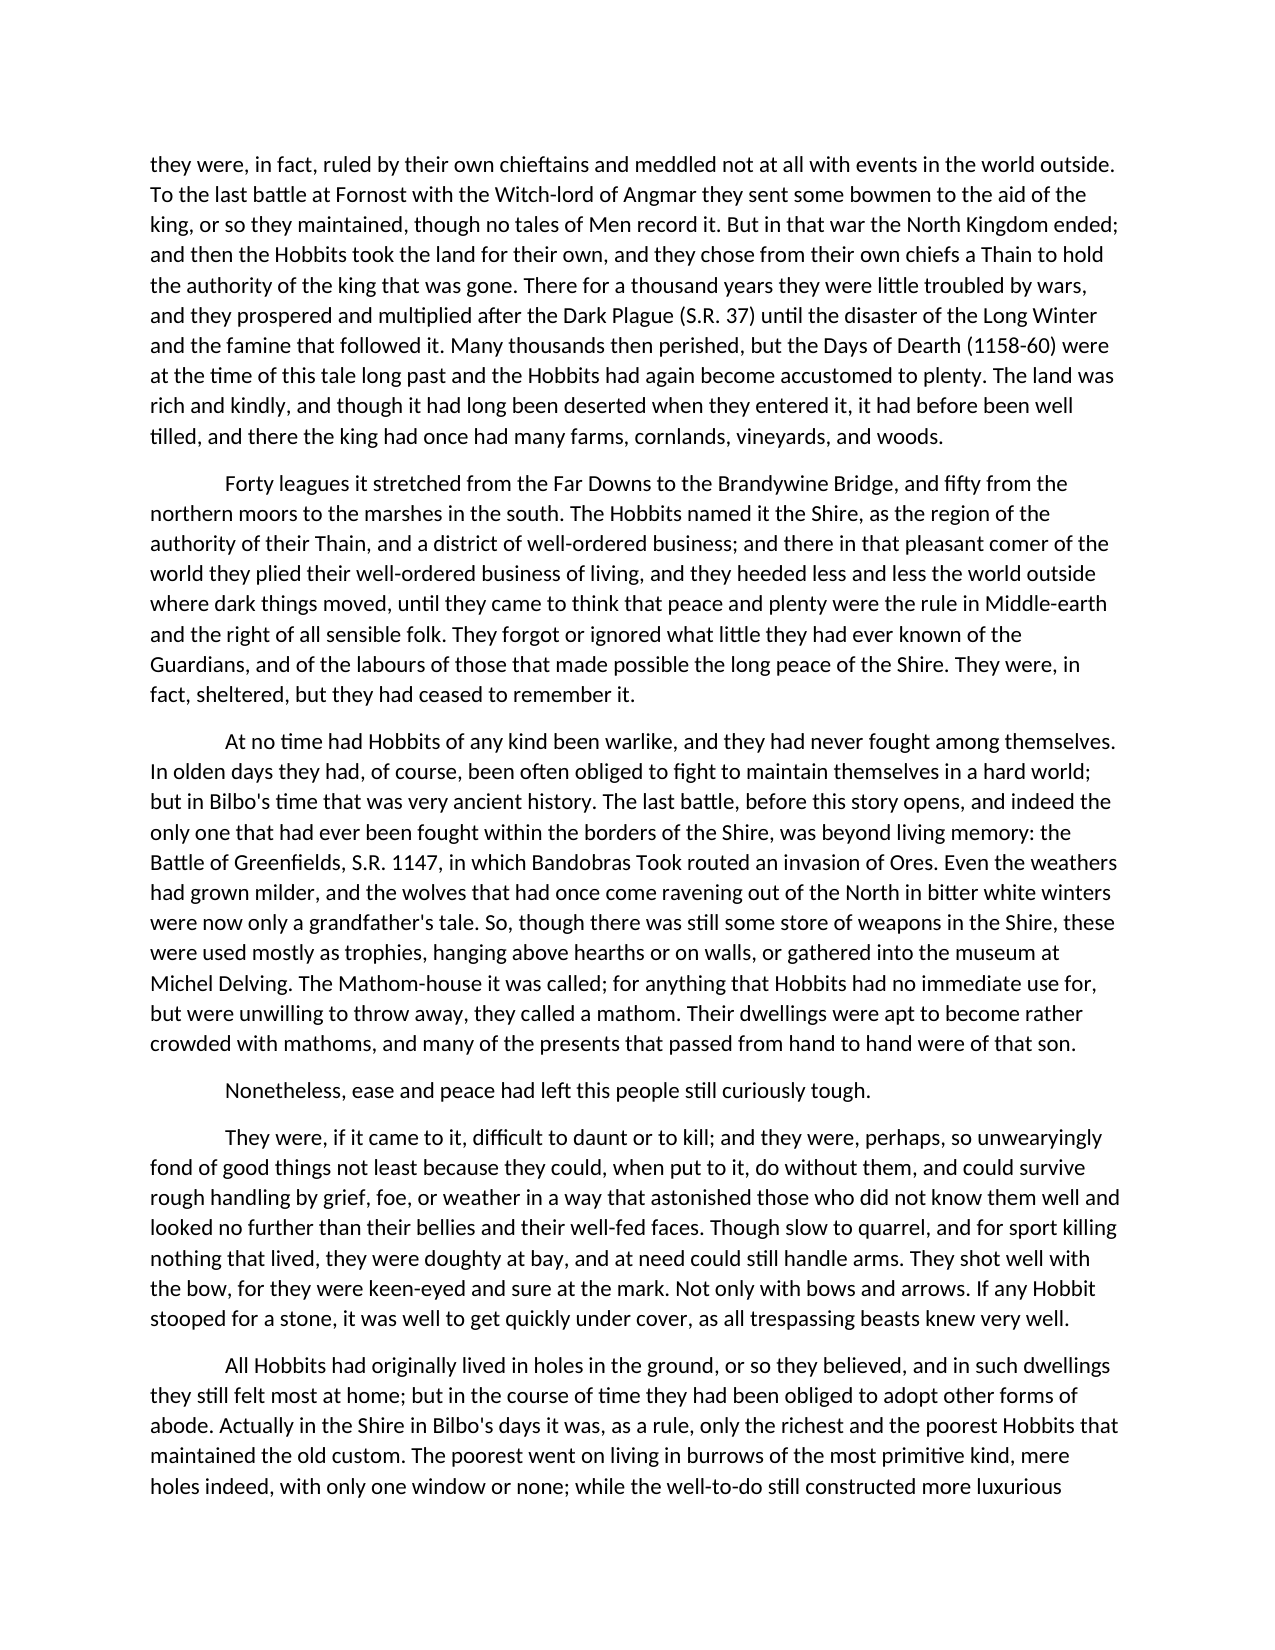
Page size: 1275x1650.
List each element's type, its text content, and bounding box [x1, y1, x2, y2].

text They were, if it came to it, difficult to daunt or to kill; and they were, perhaps, so unwearyingly fond of good things not least because they could, when put to it, do without them, and could survive rough handling by grief, foe, or weather in a way that astonished those who did not know them well and looked no further than their bellies and their well-fed faces. Though slow to quarrel, and for sport killing nothing that lived, they were doughty at bay, and at need could still handle arms. They shot well with the bow, for they were keen-eyed and sure at the mark. Not only with bows and arrows. If any Hobbit stooped for a stone, it was well to get quickly under cover, as all trespassing beasts knew very well. [150, 1123, 1125, 1332]
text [150, 150, 1125, 450]
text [150, 1351, 1125, 1500]
text At no time had Hobbits of any kind been warlike, and they had never fought among themselves. In olden days they had, of course, been often obliged to fight to maintain themselves in a hard world; but in Bilbo's time that was very ancient history. The last battle, before this story opens, and indeed the only one that had ever been fought within the borders of the Shire, was beyond living memory: the Battle of Greenfields, S.R. 1147, in which Bandobras Took routed an invasion of Ores. Even the weathers had grown milder, and the wolves that had once come ravening out of the North in bitter white winters were now only a grandfather's tale. So, though there was still some store of weapons in the Shire, these were used mostly as trophies, hanging above hearths or on walls, or gathered into the museum at Michel Delving. The Mathom-house it was called; for anything that Hobbits had no immediate use for, but were unwilling to throw away, they called a mathom. Their dwellings were apt to become rather crowded with mathoms, and many of the presents that passed from hand to hand were of that son. [150, 727, 1125, 1057]
text Forty leagues it stretched from the Far Downs to the Brandywine Bridge, and fifty from the northern moors to the marshes in the south. The Hobbits named it the Shire, as the region of the authority of their Thain, and a district of well-ordered business; and there in that pleasant comer of the world they plied their well-ordered business of living, and they heeded less and less the world outside where dark things moved, until they came to think that peace and plenty were the rule in Middle-earth and the right of all sensible folk. They forgot or ignored what little they had ever known of the Guardians, and of the labours of those that made possible the long peace of the Shire. They were, in fact, sheltered, but they had ceased to remember it. [150, 469, 1125, 708]
text Nonetheless, ease and peace had left this people still curiously tough. [150, 1076, 1125, 1104]
